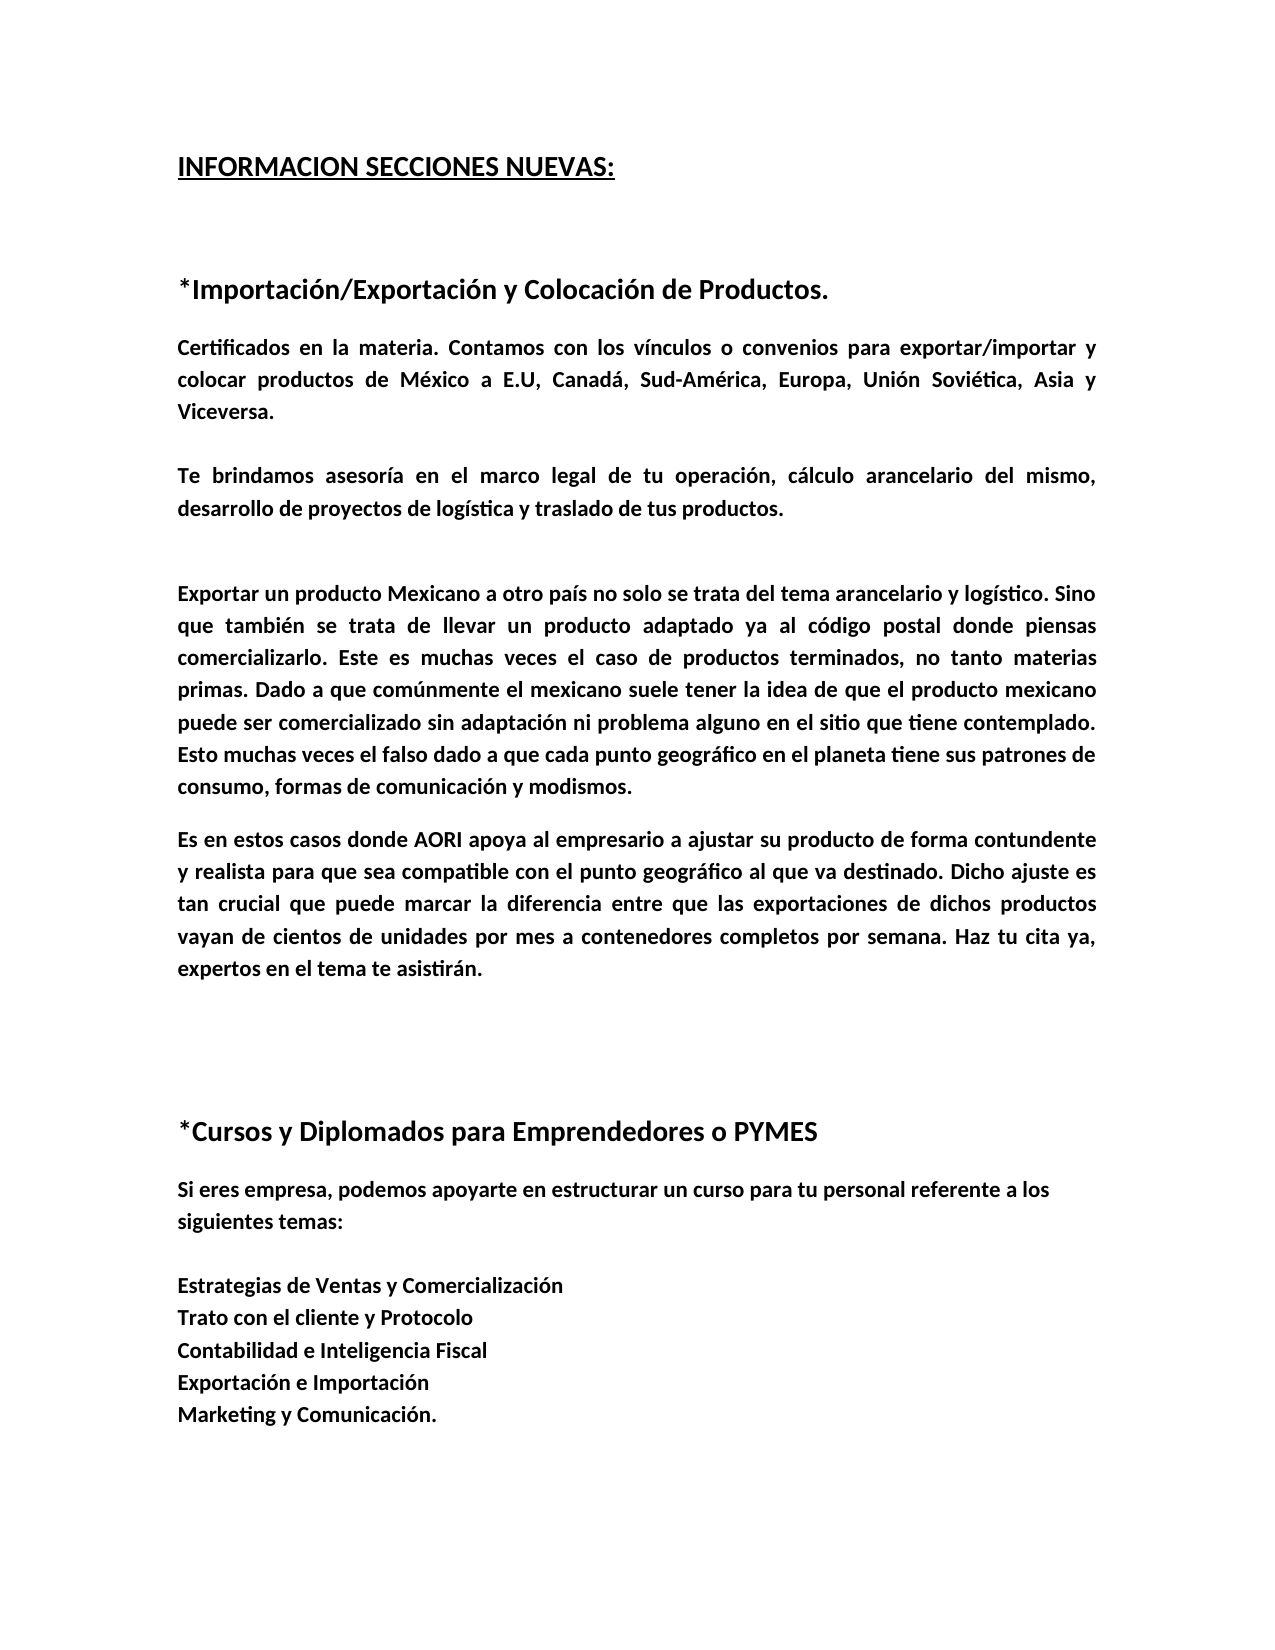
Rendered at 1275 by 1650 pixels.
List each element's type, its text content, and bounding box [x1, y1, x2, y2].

text Exportar un producto Mexicano a otro país no solo se trata del tema arancelario y logístico. Sino que también se trata de llevar un producto adaptado ya al código postal donde piensas comercializarlo. Este es muchas veces el caso de productos terminados, no tanto materias primas. Dado a que comúnmente el mexicano suele tener la idea de que el producto mexicano puede ser comercializado sin adaptación ni problema alguno en el sitio que tiene contemplado. Esto muchas veces el falso dado a que cada punto geográfico en el planeta tiene sus patrones de consumo, formas de comunicación y modismos. [177, 547, 1098, 800]
text INFORMACION SECCIONES NUEVAS: [177, 148, 1098, 183]
text Si eres empresa, podemos apoyarte en estructurar un curso para tu personal referente a los siguientes temas: Estrategias de Ventas y Comercialización Trato con el cliente y Protocolo Contabilidad e Inteligencia Fiscal Exportación e Importación Marketing y Comunicación. [177, 1175, 1098, 1460]
text Es en estos casos donde AORI apoya al empresario a ajustar su producto de forma contundente y realista para que sea compatible con el punto geográfico al que va destinado. Dicho ajuste es tan crucial que puede marcar la diferencia entre que las exportaciones de dichos productos vayan de cientos de unidades por mes a contenedores completos por semana. Haz tu cita ya, expertos en el tema te asistirán. [177, 825, 1098, 982]
text *Cursos y Diplomados para Emprendedores o PYMES [177, 1113, 1098, 1149]
text Certificados en la materia. Contamos con los vínculos o convenios para exportar/importar y colocar productos de México a E.U, Canadá, Sud-América, Europa, Unión Soviética, Asia y Viceversa. Te brindamos asesoría en el marco legal de tu operación, cálculo arancelario del mismo, desarrollo de proyectos de logística y traslado de tus productos. [177, 333, 1098, 522]
text *Importación/Exportación y Colocación de Productos. [177, 271, 1098, 307]
